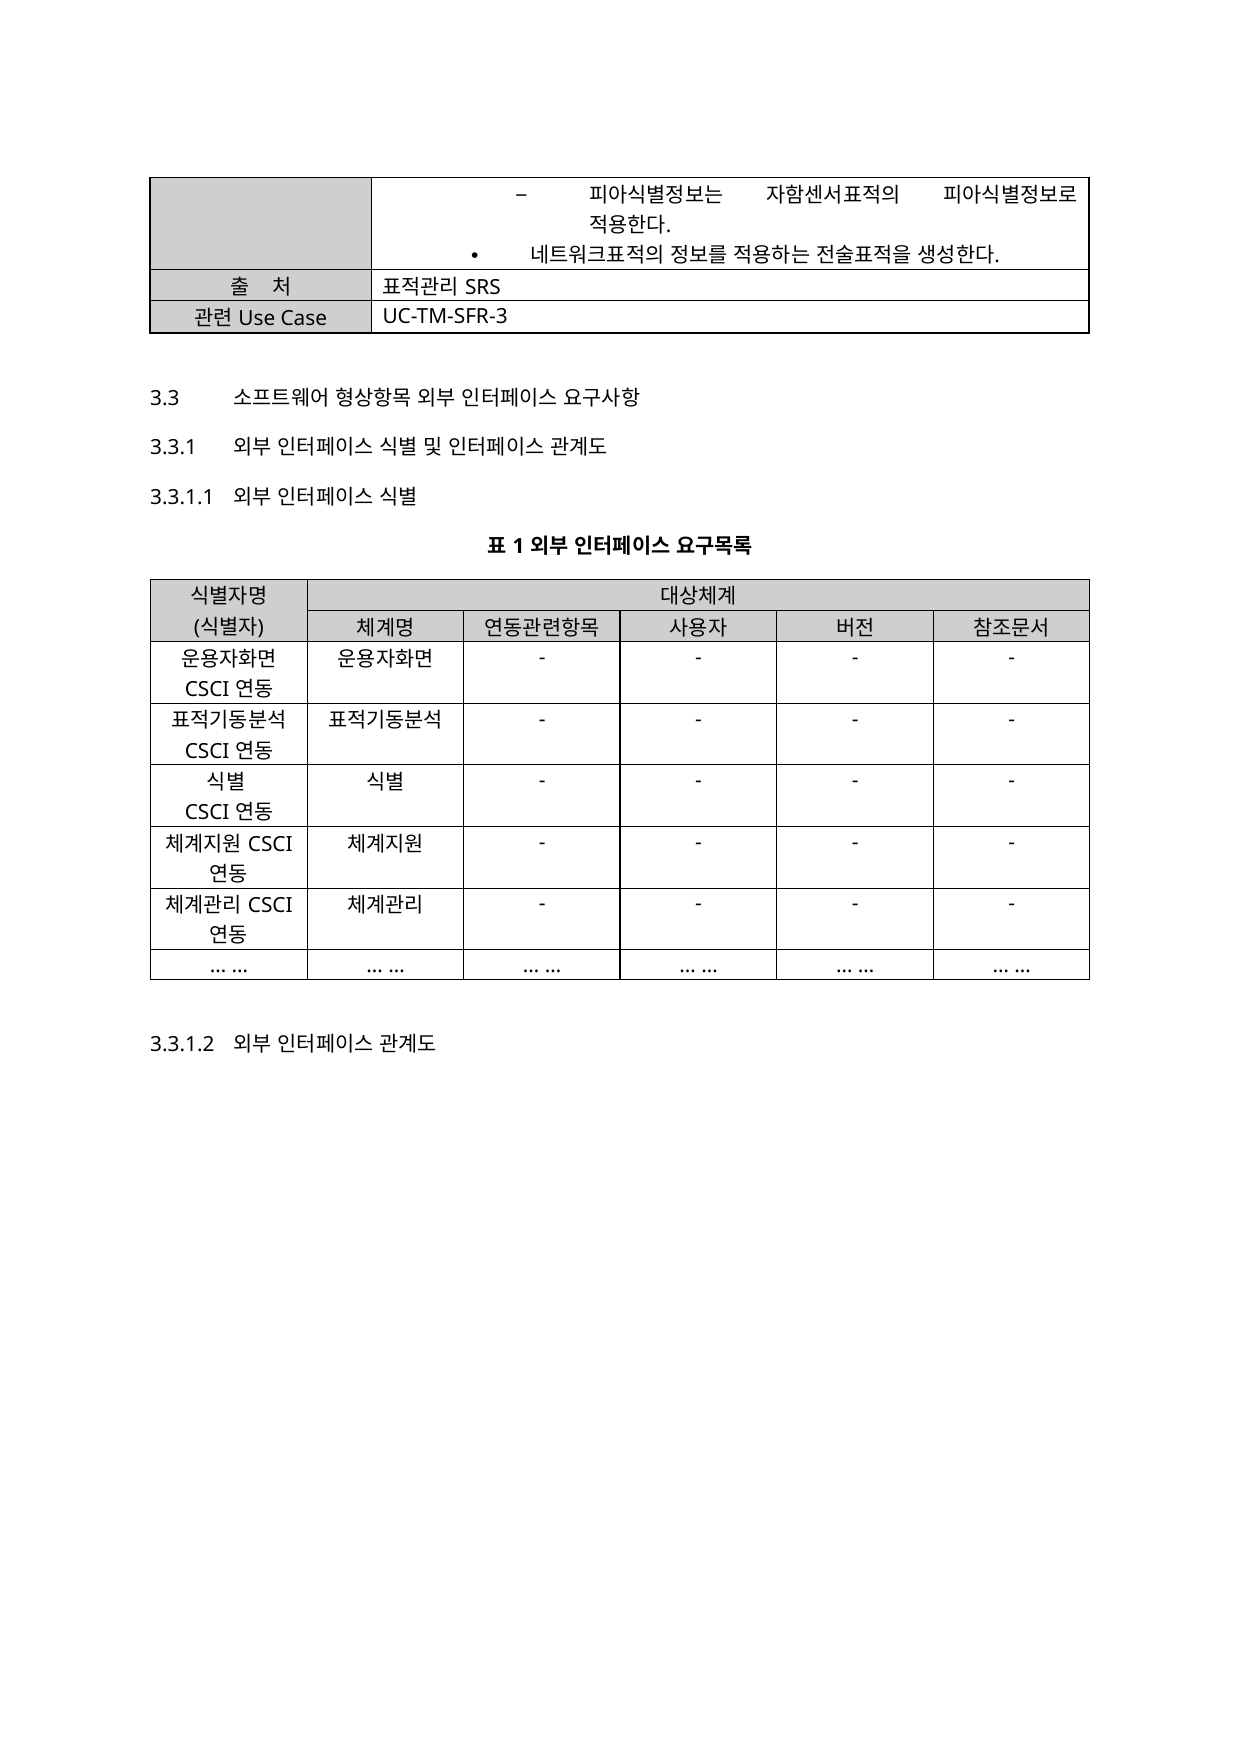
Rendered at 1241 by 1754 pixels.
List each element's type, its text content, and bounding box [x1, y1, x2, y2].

table_cell - [621, 827, 776, 887]
list 소프트웨어 형상항목 외부 인터페이스 요구사항 [150, 381, 1090, 411]
table_cell 연동관련항목 [464, 611, 619, 641]
table_cell … … [464, 950, 619, 978]
table_cell … … [308, 950, 463, 978]
table_cell - [621, 765, 776, 826]
table_cell 참조문서 [934, 611, 1089, 641]
list 외부 인터페이스 식별 [150, 480, 1090, 510]
table_cell 사용자 [621, 611, 776, 641]
list 외부 인터페이스 식별 및 인터페이스 관계도 [150, 431, 1090, 461]
table_cell 체계지원 CSCI 연동 [151, 827, 307, 887]
table_cell - [621, 889, 776, 949]
table_cell - [464, 704, 619, 764]
table_cell - [621, 704, 776, 764]
table_cell - [934, 889, 1089, 949]
table_cell 체계관리 CSCI 연동 [151, 889, 307, 949]
table_cell … … [934, 950, 1089, 978]
table_cell 체계명 [308, 611, 463, 641]
table_cell - [464, 827, 619, 887]
table_cell … … [151, 950, 307, 978]
table_cell - [777, 642, 933, 703]
table_cell 요구사항 [151, 178, 371, 269]
table_cell 운용자화면 CSCI 연동 [151, 642, 307, 703]
list 외부 인터페이스 관계도 [150, 1027, 1090, 1057]
table_cell - [777, 889, 933, 949]
table_cell - [621, 642, 776, 703]
table_cell - [464, 642, 619, 703]
table_cell - [464, 889, 619, 949]
table_cell - [934, 827, 1089, 887]
table_cell 관련 Use Case [151, 301, 371, 332]
table_cell 운용자화면 [308, 642, 463, 703]
table_cell 체계관리 [308, 889, 463, 949]
table_cell - [777, 765, 933, 826]
table_cell - [934, 704, 1089, 764]
table_cell - [777, 827, 933, 887]
table_cell 체계지원 [308, 827, 463, 887]
table_cell … … [621, 950, 776, 978]
table_cell UC-TM-SFR-3 [372, 301, 1088, 332]
table_cell 출 처 [151, 270, 371, 300]
table_cell 식별 [308, 765, 463, 826]
table_cell - [777, 704, 933, 764]
table_cell - [464, 765, 619, 826]
table_cell 식별 CSCI 연동 [151, 765, 307, 826]
table_cell 표적기동분석 CSCI 연동 [151, 704, 307, 764]
table_cell 버전 [777, 611, 933, 641]
table_cell 표적관리 SRS [372, 270, 1088, 300]
table_cell - [934, 765, 1089, 826]
table_cell … … [777, 950, 933, 978]
table_header 대상체계 [308, 580, 1089, 610]
table_cell 표적기동분석 [308, 704, 463, 764]
table_header 식별자명 (식별자) [151, 580, 307, 641]
table_cell - [934, 642, 1089, 703]
